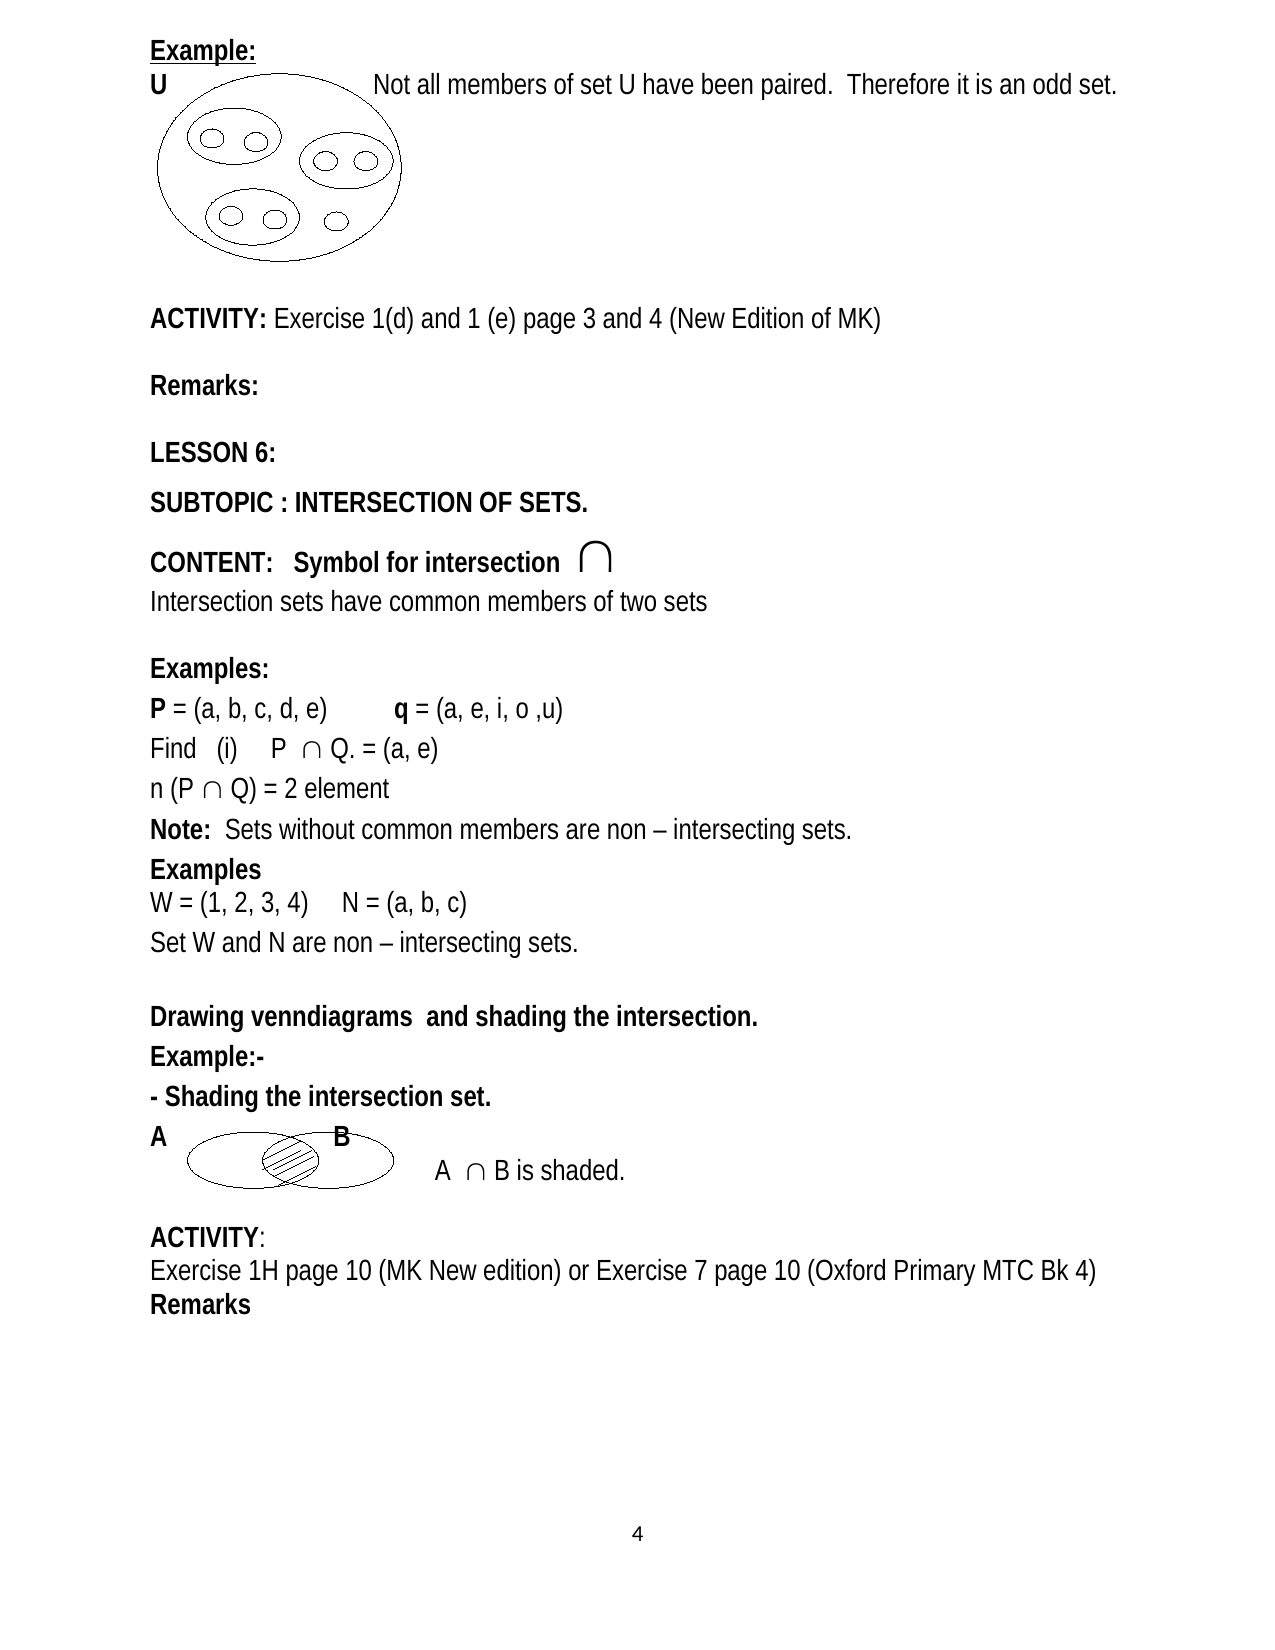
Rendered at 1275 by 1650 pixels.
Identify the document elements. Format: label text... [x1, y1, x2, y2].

text n (P Q) = 2 element [150, 772, 1125, 805]
text Set W and N are non – intersecting sets. [150, 926, 1125, 959]
text Example:- [150, 1039, 1125, 1073]
text P = (a, b, c, d, e) q = (a, e, i, o ,u) [150, 691, 1125, 724]
text A B is shaded. [150, 1153, 222, 1186]
text Intersection sets have common members of two sets [150, 584, 1125, 618]
text SUBTOPIC : INTERSECTION OF SETS. [150, 485, 1125, 518]
text - Shading the intersection set. [150, 1079, 1125, 1113]
text Find (i) P Q. = (a, e) [150, 731, 1125, 765]
text A B [150, 1119, 1125, 1153]
text Drawing venndiagrams and shading the intersection. [150, 999, 1125, 1032]
text Note: Sets without common members are non – intersecting sets. [150, 812, 1125, 845]
text ACTIVITY: [150, 1220, 1125, 1253]
text Examples: [150, 651, 1125, 684]
text Remarks [150, 1287, 1125, 1320]
text Exercise 1H page 10 (MK New edition) or Exercise 7 page 10 (Oxford Primary MTC Bk 4) [150, 1253, 1125, 1287]
text CONTENT: Symbol for intersection [150, 535, 1125, 584]
text Examples [150, 852, 1125, 885]
text W = (1, 2, 3, 4) N = (a, b, c) [150, 885, 1125, 919]
text ACTIVITY: Exercise 1(d) and 1 (e) page 3 and 4 (New Edition of MK) [150, 301, 1125, 334]
text Remarks: [150, 368, 1125, 401]
text U Not all members of set U have been paired. Therefore it is an odd set. [150, 67, 1125, 100]
text LESSON 6: [150, 435, 1125, 468]
text Example: [150, 33, 1125, 67]
text A B is shaded. [285, 1153, 1125, 1186]
